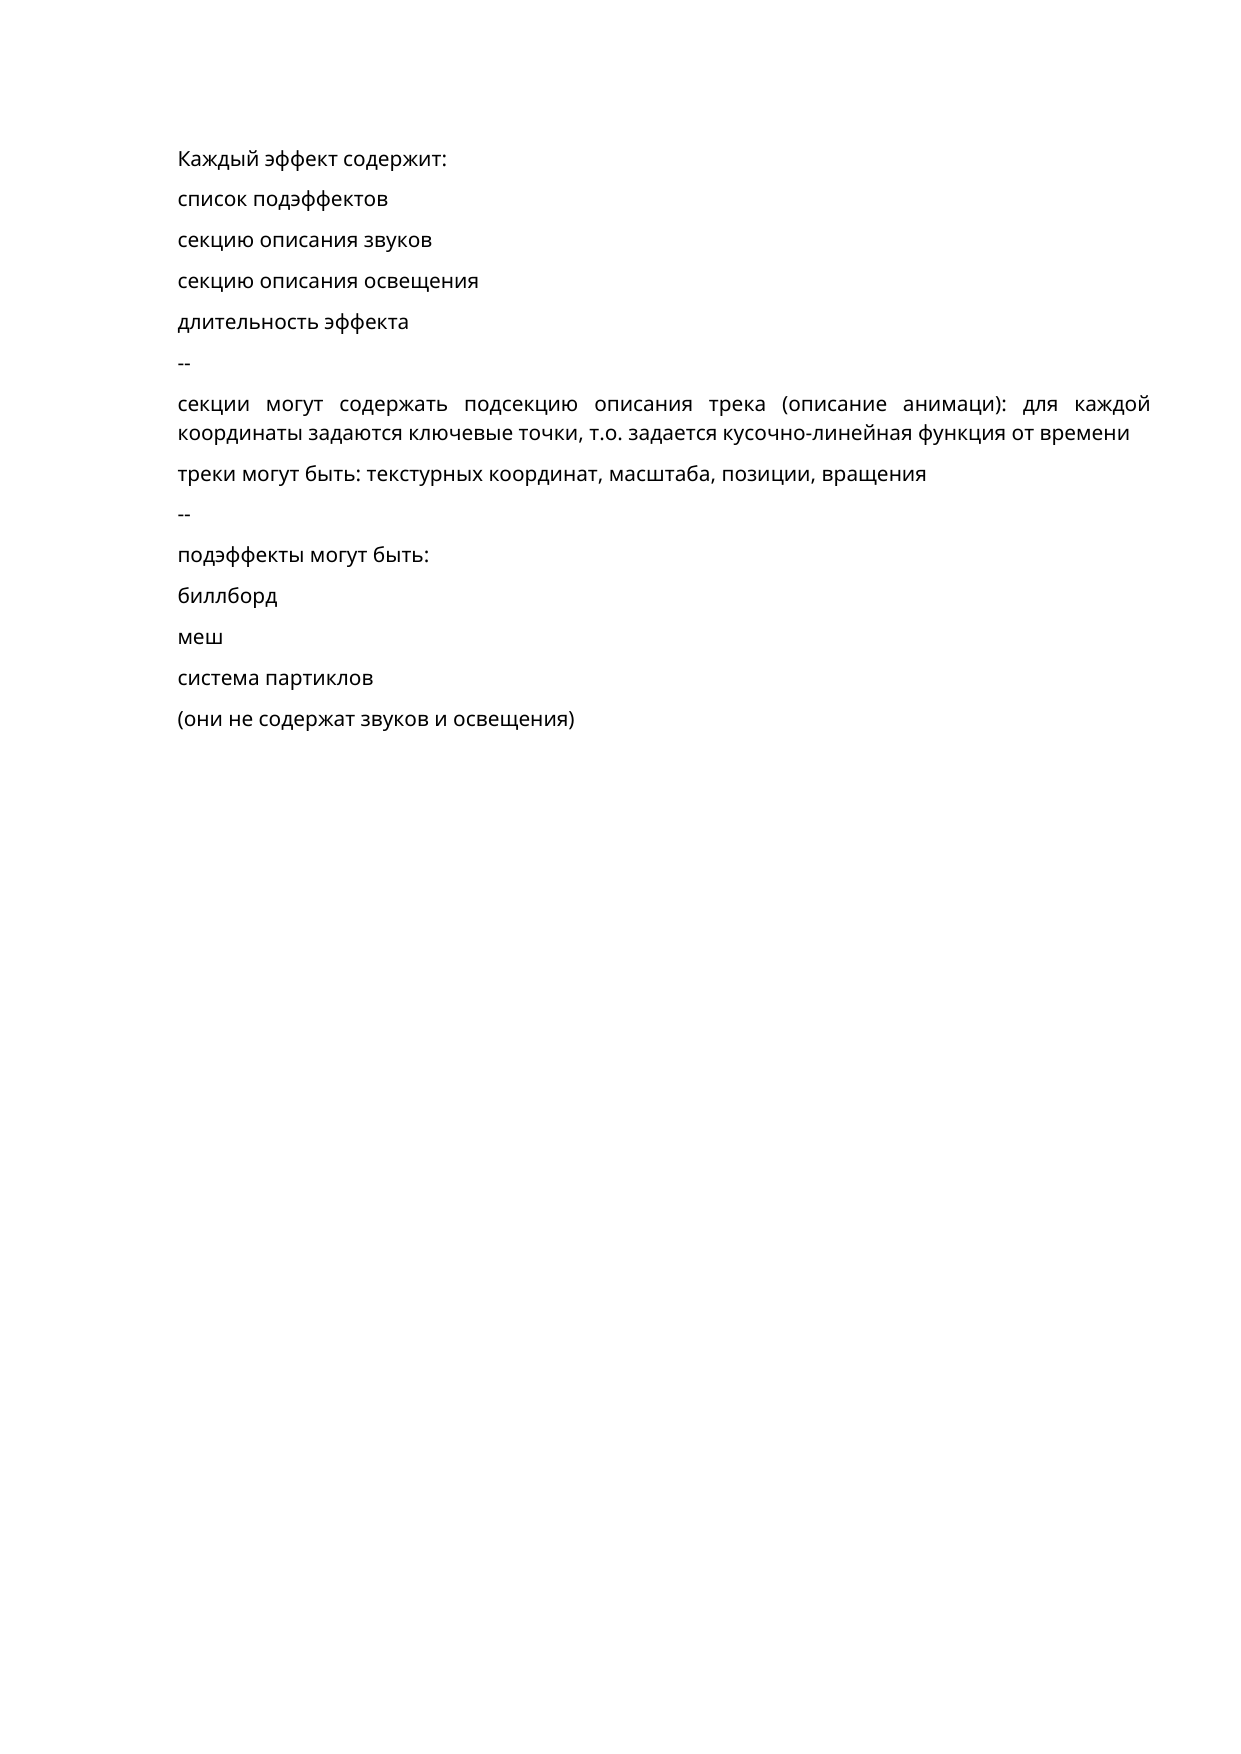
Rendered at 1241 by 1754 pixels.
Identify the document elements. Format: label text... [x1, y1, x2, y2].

text длительность эффекта [177, 307, 1152, 336]
text -- [177, 348, 1152, 377]
text секцию описания освещения [177, 266, 1152, 295]
text биллборд [177, 581, 1152, 610]
text меш [177, 622, 1152, 651]
text -- [177, 499, 1152, 528]
text секцию описания звуков [177, 226, 1152, 254]
text Каждый эффект содержит: [177, 144, 1152, 172]
text (они не содержат звуков и освещения) [177, 704, 1152, 733]
text система партиклов [177, 663, 1152, 692]
text секции могут содержать подсекцию описания трека (описание анимаци): для каждой координаты задаются ключевые точки, т.о. задается кусочно-линейная функция от времени [177, 389, 1152, 446]
text список подэффектов [177, 184, 1152, 213]
text треки могут быть: текстурных координат, масштаба, позиции, вращения [177, 459, 1152, 487]
text подэффекты могут быть: [177, 541, 1152, 569]
